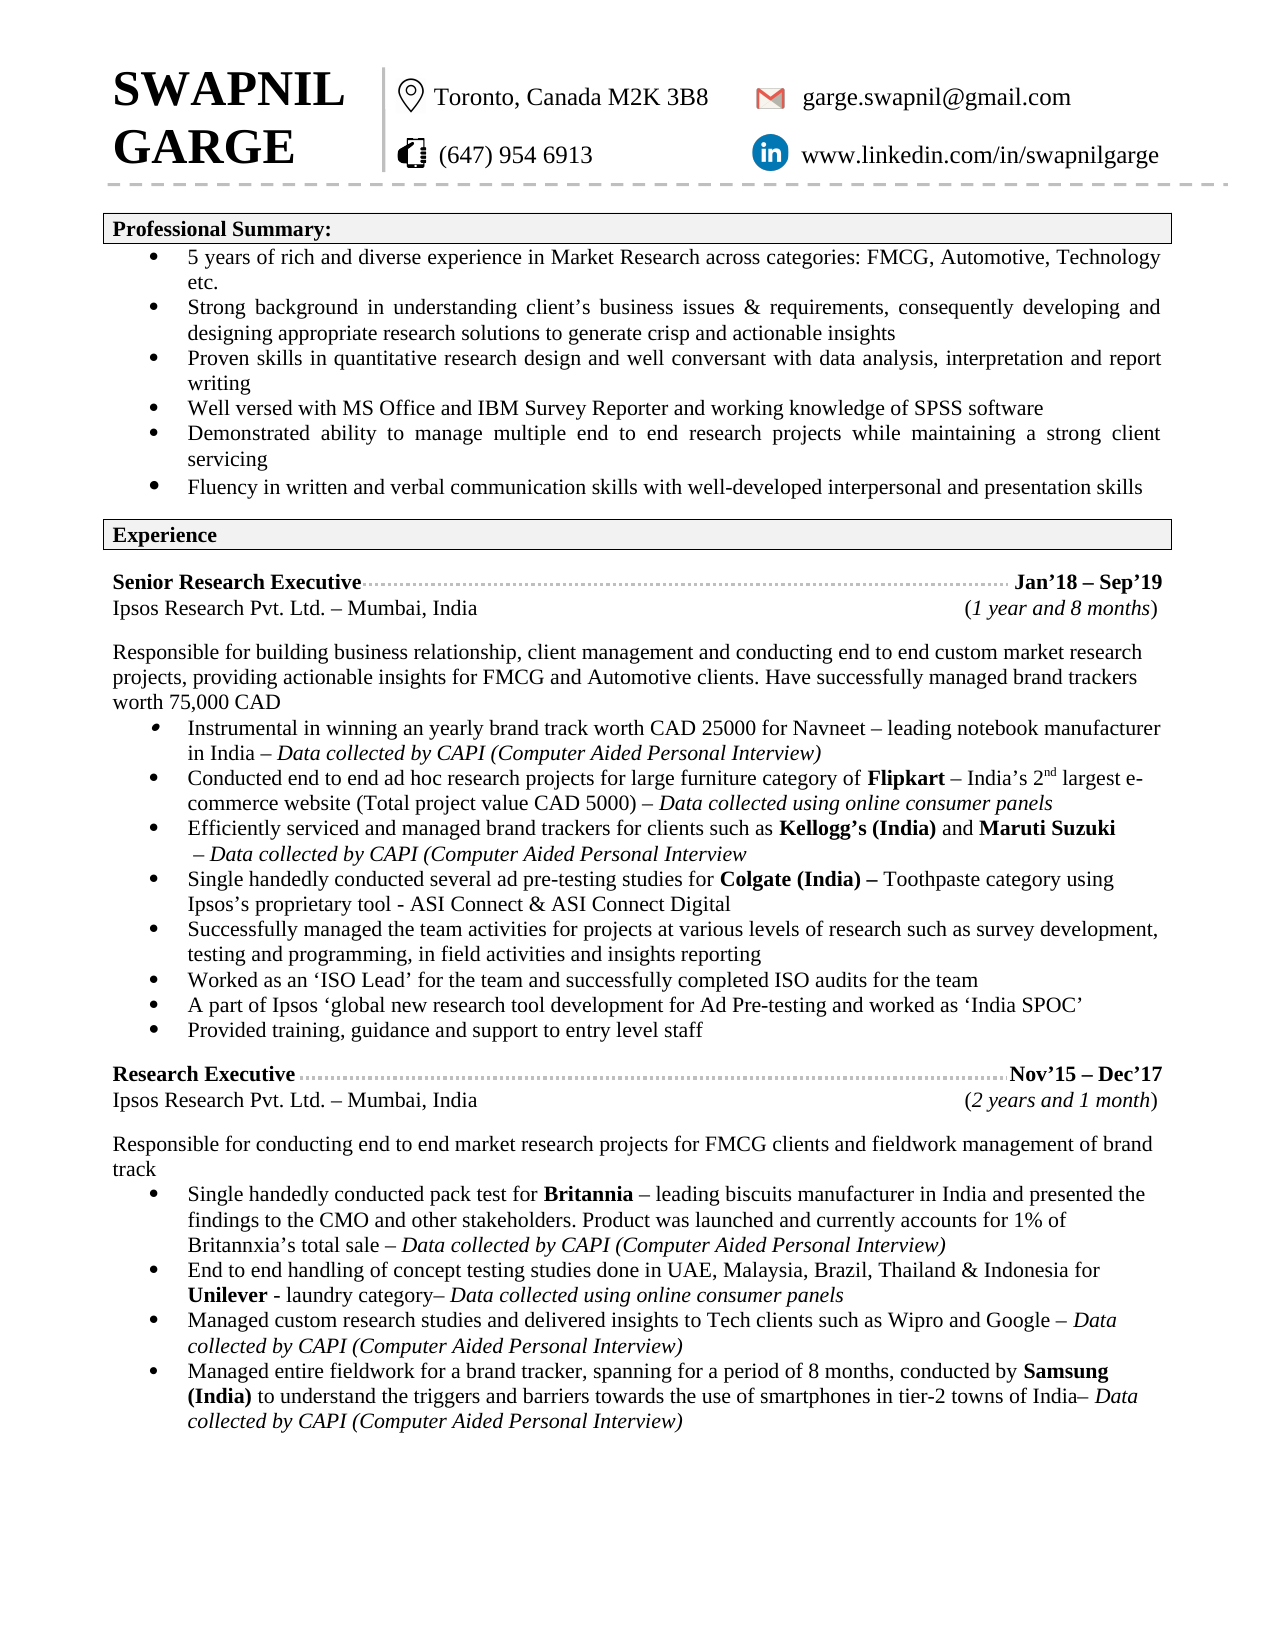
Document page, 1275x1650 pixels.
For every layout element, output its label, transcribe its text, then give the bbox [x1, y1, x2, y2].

list Proven skills in quantitative research design and well conversant with data analysis, interpretation and report writing [150, 345, 1162, 395]
list A part of Ipsos ‘global new research tool development for Ad Pre-testing and worked as ‘India SPOC’ [150, 992, 1162, 1017]
list Managed custom research studies and delivered insights to Tech clients such as Wipro and Google – Data collected by CAPI (Computer Aided Personal Interview) [150, 1307, 1162, 1358]
text Professional Summary: [104, 214, 1171, 243]
list Instrumental in winning an yearly brand track worth CAD 25000 for Navneet – leading notebook manufacturer in India – Data collected by CAPI (Computer Aided Personal Interview) [150, 714, 1162, 765]
picture [395, 78, 427, 114]
text Responsible for building business relationship, client management and conducting end to end custom market research projects, providing actionable insights for FMCG and Automotive clients. Have successfully managed brand trackers worth 75,000 CAD [112, 639, 1162, 714]
picture [752, 134, 764, 146]
list Provided training, guidance and support to entry level staff [150, 1017, 1162, 1042]
picture [752, 80, 789, 117]
list Successfully managed the team activities for projects at various levels of research such as survey development, testing and programming, in field activities and insights reporting [150, 916, 1162, 967]
list Managed entire fieldwork for a brand tracker, spanning for a period of 8 months, conducted by Samsung (India) to understand the triggers and barriers towards the use of smartphones in tier-2 towns of India– Data collected by CAPI (Computer Aided Personal Interview) [150, 1358, 1162, 1433]
picture [397, 138, 427, 168]
picture [769, 149, 781, 161]
list Strong background in understanding client’s business issues & requirements, consequently developing and designing appropriate research solutions to generate crisp and actionable insights [150, 294, 1162, 345]
picture [752, 159, 764, 171]
list Fluency in written and verbal communication skills with well-developed interpersonal and presentation skills [150, 471, 1162, 499]
picture [778, 160, 789, 171]
list 5 years of rich and diverse experience in Market Research across categories: FMCG, Automotive, Technology etc. [150, 244, 1162, 294]
text Research Executive Nov’15 – Dec’17 [112, 1061, 1162, 1087]
text GARGE (647) 954 6913 www.linkedin.com/in/swapnilgarge [112, 117, 1162, 174]
list Single handedly conducted several ad pre-testing studies for Colgate (India) – Toothpaste category using Ipsos’s proprietary tool - ASI Connect & ASI Connect Digital [150, 866, 1162, 916]
list Well versed with MS Office and IBM Survey Reporter and working knowledge of SPSS software [150, 395, 1162, 420]
list Demonstrated ability to manage multiple end to end research projects while maintaining a strong client servicing [150, 420, 1162, 471]
text SWAPNIL Toronto, Canada M2K 3B8 garge.swapnil@gmail.com [112, 59, 1162, 117]
list Conducted end to end ad hoc research projects for large furniture category of Flipkart – India’s 2nd largest e-commerce website (Total project value CAD 5000) – Data collected using online consumer panels [150, 765, 1162, 815]
list Single handedly conducted pack test for Britannia – leading biscuits manufacturer in India and presented the findings to the CMO and other stakeholders. Product was launched and currently accounts for 1% of Britannxia’s total sale – Data collected by CAPI (Computer Aided Personal Interview) [150, 1181, 1162, 1257]
list Worked as an ‘ISO Lead’ for the team and successfully completed ISO audits for the team [150, 967, 1162, 992]
text Ipsos Research Pvt. Ltd. – Mumbai, India (1 year and 8 months) [112, 594, 1162, 620]
list End to end handling of concept testing studies done in UAE, Malaysia, Brazil, Thailand & Indonesia for Unilever - laundry category– Data collected using online consumer panels [150, 1257, 1162, 1307]
text Responsible for conducting end to end market research projects for FMCG clients and fieldwork management of brand track [112, 1131, 1162, 1181]
text – Data collected by CAPI (Computer Aided Personal Interview [187, 841, 1162, 866]
picture [777, 134, 789, 146]
text Senior Research Executive Jan’18 – Sep’19 [112, 569, 1162, 594]
list Efficiently serviced and managed brand trackers for clients such as Kellogg’s (India) and Maruti Suzuki [150, 815, 1162, 841]
text Ipsos Research Pvt. Ltd. – Mumbai, India (2 years and 1 month) [112, 1087, 1162, 1112]
text Experience [104, 520, 1171, 549]
